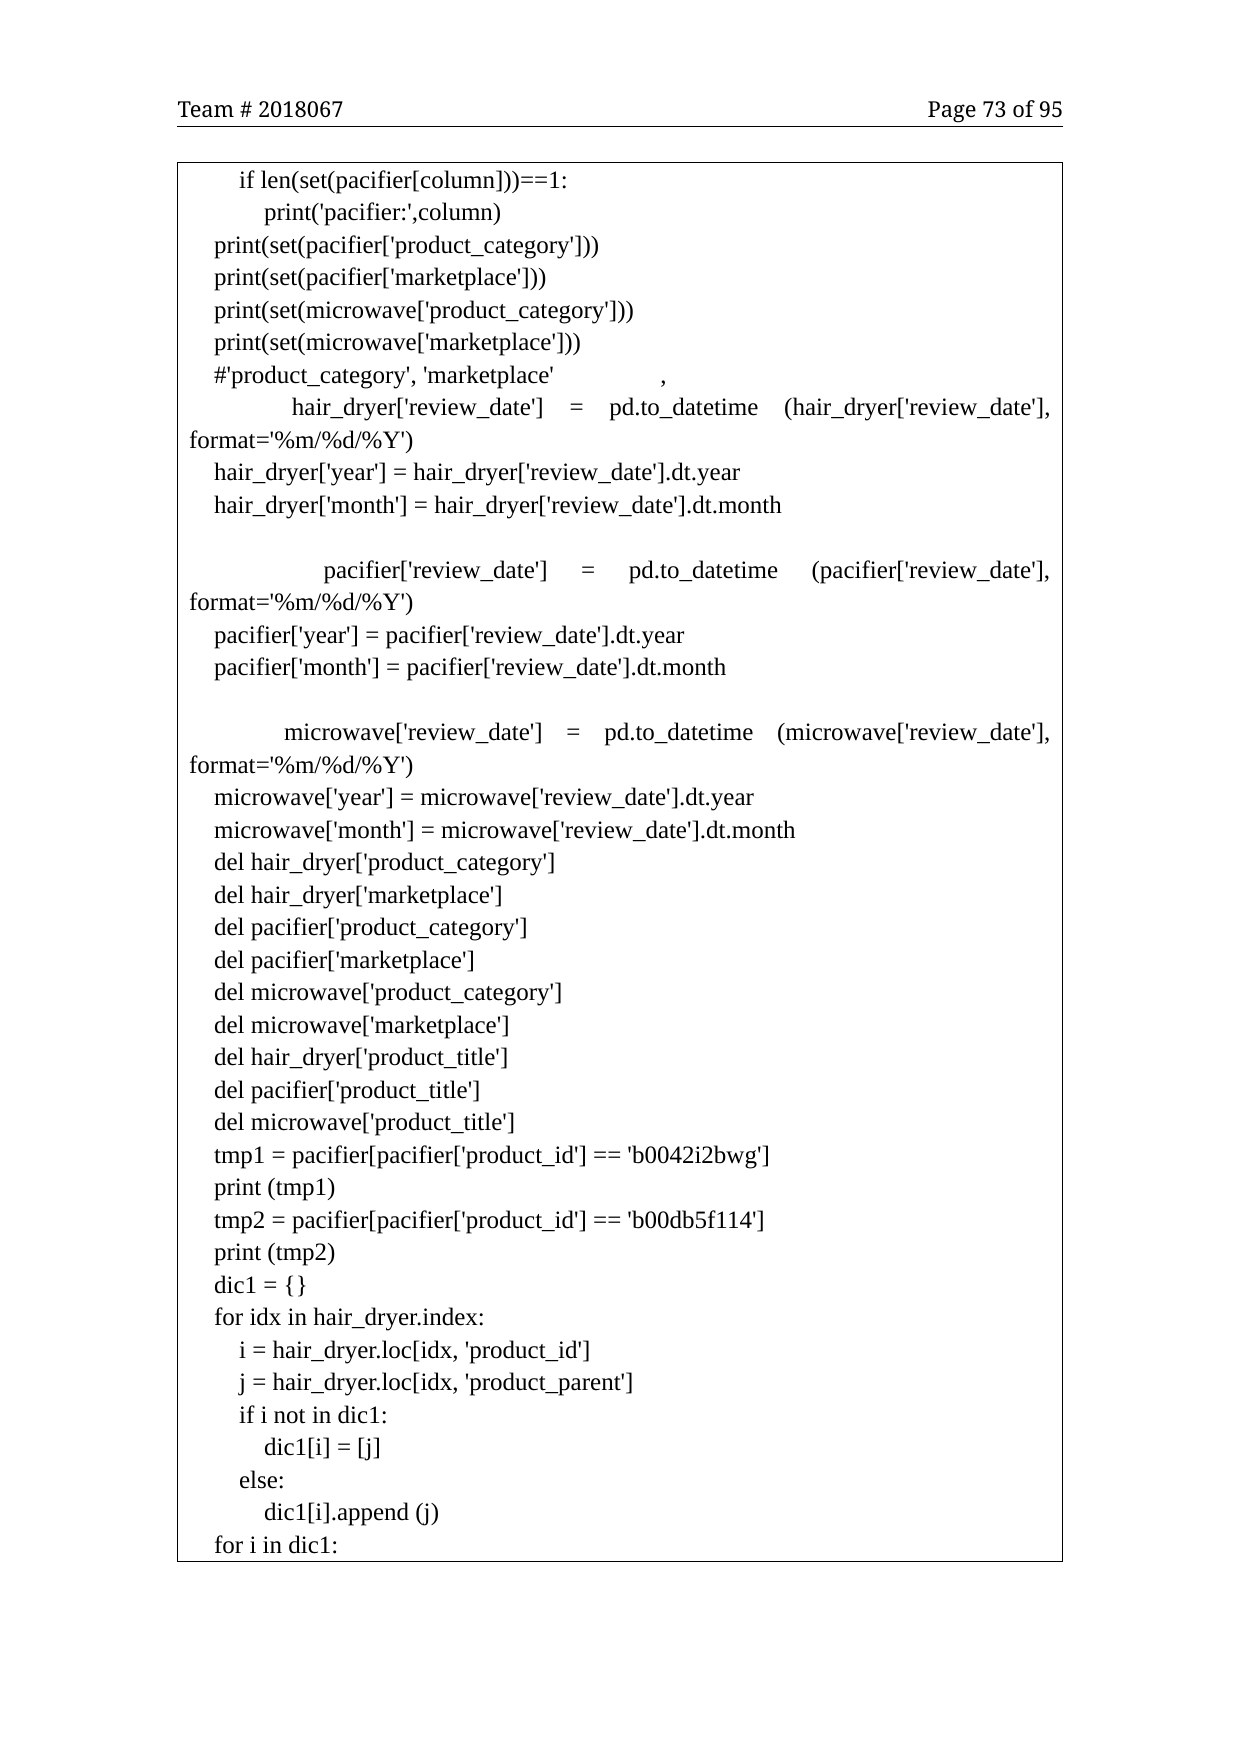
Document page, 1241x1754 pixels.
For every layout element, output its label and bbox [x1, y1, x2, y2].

table_cell [178, 163, 1062, 1561]
